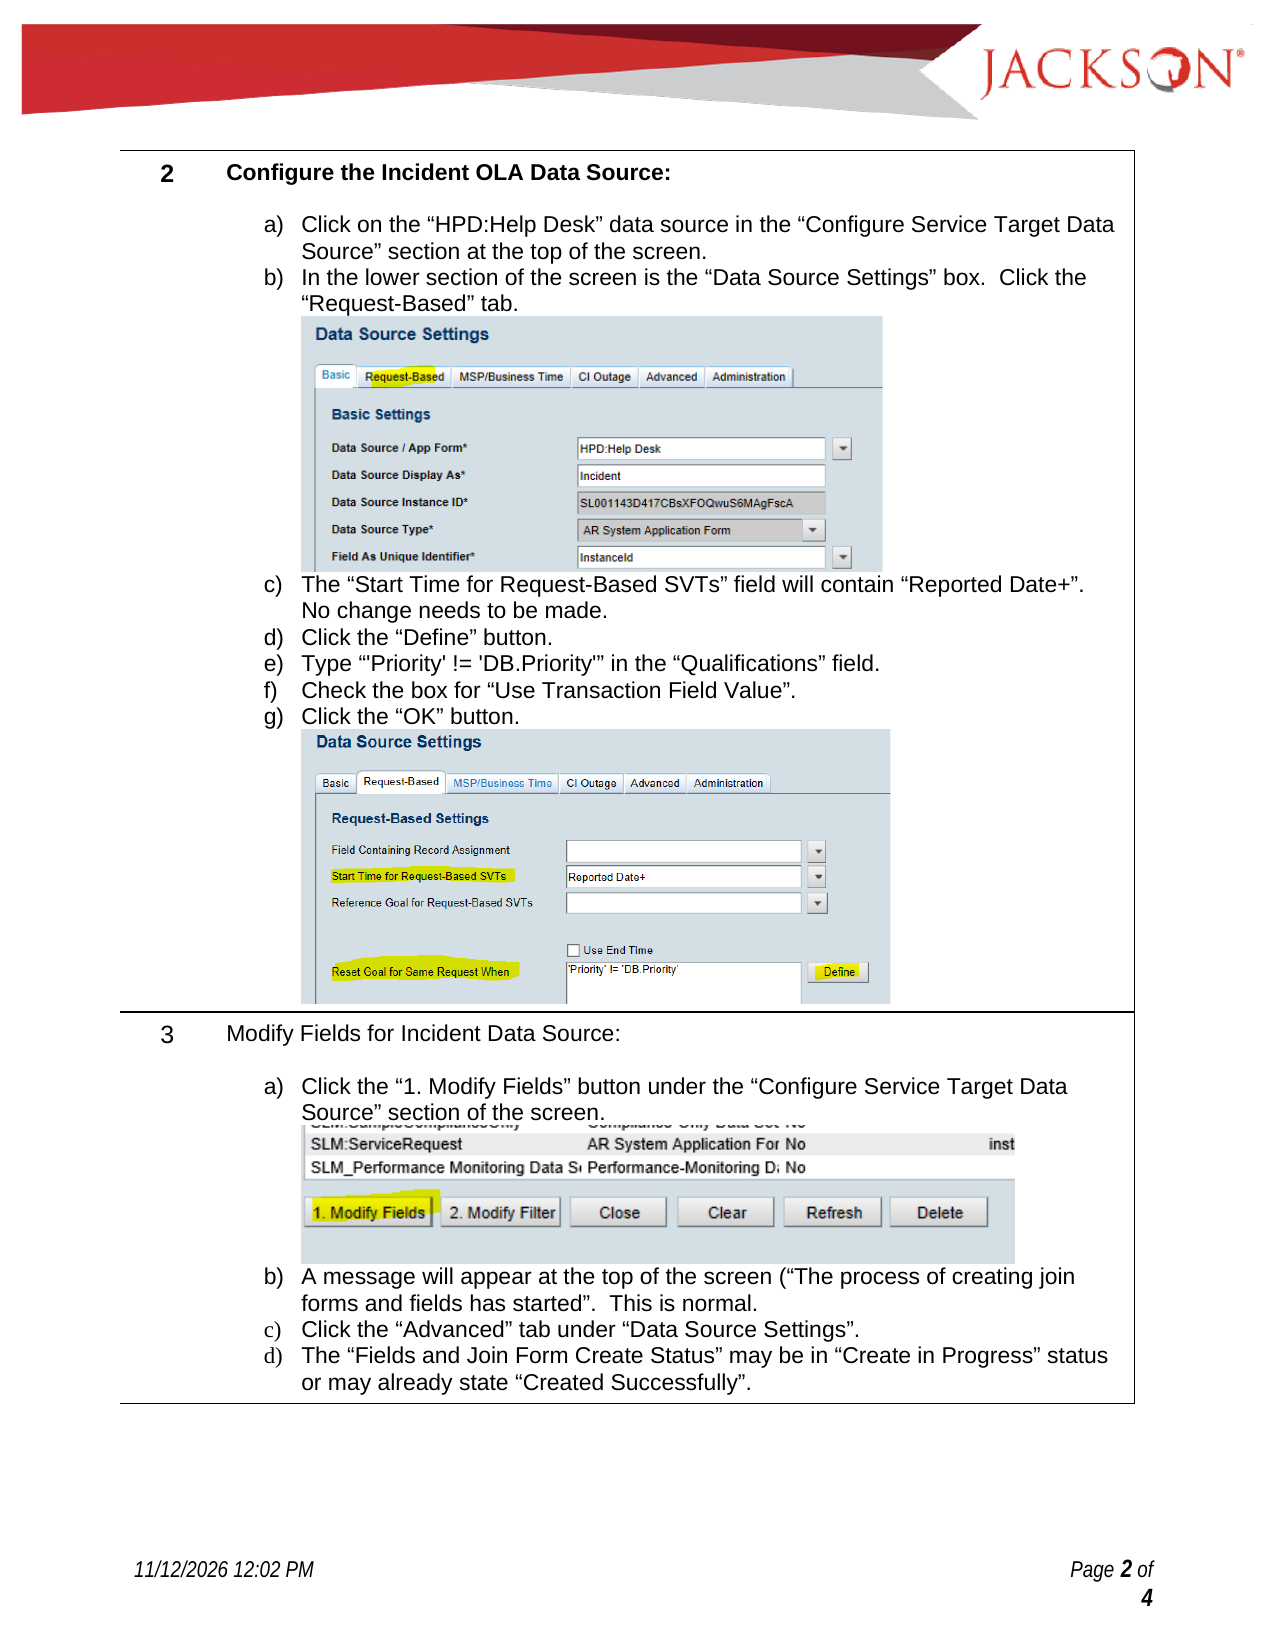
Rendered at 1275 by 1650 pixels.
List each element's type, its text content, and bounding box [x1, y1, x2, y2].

table_cell 2 [120, 151, 214, 1011]
table_cell Configure the Incident OLA Data Source: Click on the “HPD:Help Desk” data source in the “Configure Service Target Data Source” section at the top of the screen. In the lower section of the screen is the “Data Source Settings” box. Click the “Request-Based” tab. The “Start Time for Request-Based SVTs” field will contain “Reported Date+”. No change needs to be made. Click the “Define” button. Type “'Priority' != 'DB.Priority'” in the “Qualifications” field. Check the box for “Use Transaction Field Value”. Click the “OK” button. [214, 151, 1134, 1011]
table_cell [214, 1013, 1134, 1403]
picture [301, 316, 883, 572]
picture [0, 3, 1264, 123]
table_cell 3 [120, 1013, 214, 1403]
picture [301, 1125, 1015, 1264]
picture [301, 729, 891, 1004]
